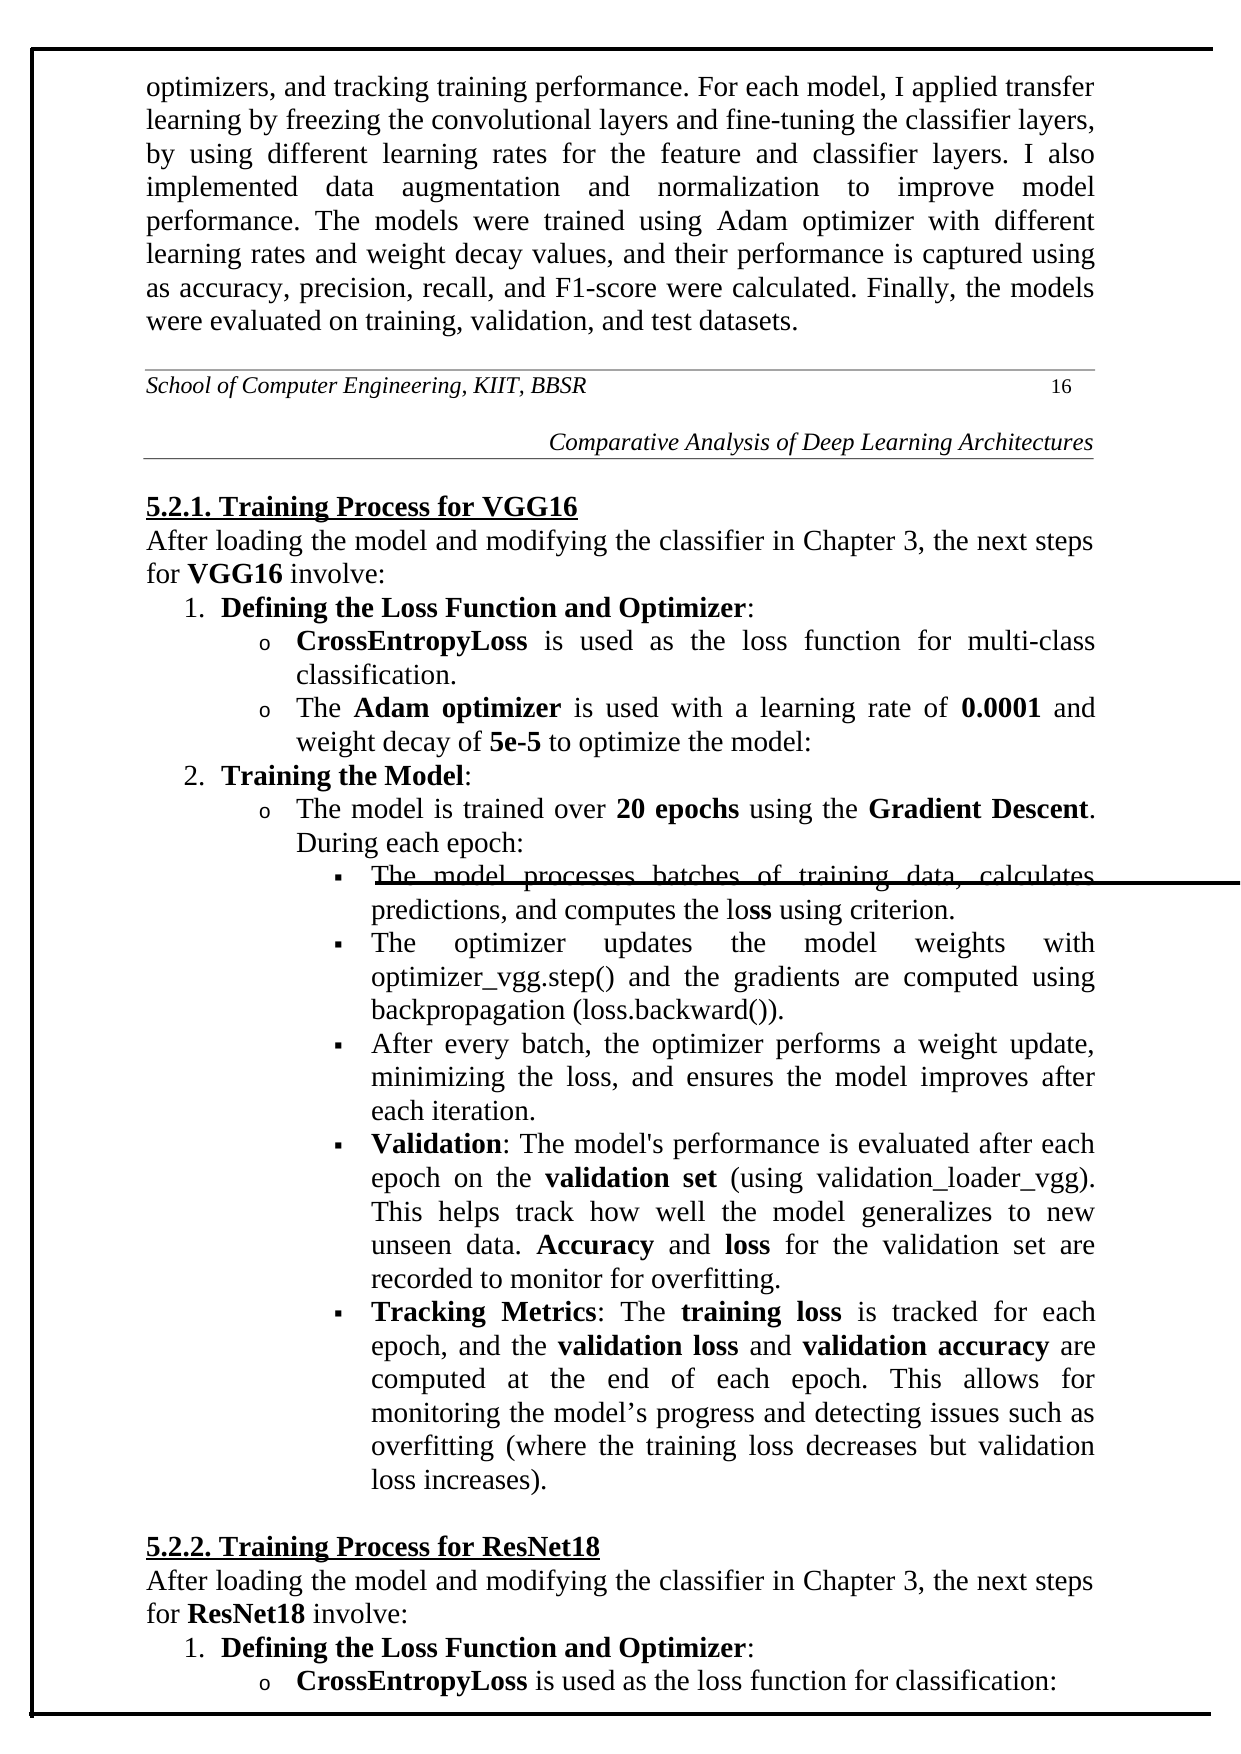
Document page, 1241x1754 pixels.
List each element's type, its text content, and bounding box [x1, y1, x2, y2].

list The model processes batches of training data, calculates predictions, and computes the loss using criterion. [333, 858, 1096, 925]
list After every batch, the optimizer performs a weight update, minimizing the loss, and ensures the model improves after each iteration. [333, 1026, 1096, 1127]
list The optimizer updates the model weights with optimizer_vgg.step() and the gradients are computed using backpropagation (loss.backward()). [333, 925, 1096, 1026]
list Validation: The model's performance is evaluated after each epoch on the validation set (using validation_loader_vgg). This helps track how well the model generalizes to new unseen data. Accuracy and loss for the validation set are recorded to monitor for overfitting. [333, 1127, 1096, 1294]
list CrossEntropyLoss is used as the loss function for classification: [258, 1663, 1096, 1697]
list The Adam optimizer is used with a learning rate of 0.0001 and weight decay of 5e-5 to optimize the model: [258, 691, 1096, 758]
text After loading the model and modifying the classifier in Chapter 3, the next steps for VGG16 involve: [146, 523, 1096, 590]
list Tracking Metrics: The training loss is tracked for each epoch, and the validation loss and validation accuracy are computed at the end of each epoch. This allows for monitoring the model’s progress and detecting issues such as overfitting (where the training loss decreases but validation loss increases). [333, 1294, 1096, 1496]
text After loading the model and modifying the classifier in Chapter 3, the next steps for ResNet18 involve: [146, 1563, 1096, 1630]
text 5.2.2. Training Process for ResNet18 [146, 1529, 1096, 1563]
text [146, 69, 1096, 337]
list The model is trained over 20 epochs using the Gradient Descent. During each epoch: [258, 791, 1096, 858]
list Defining the Loss Function and Optimizer: [183, 590, 1096, 623]
list Defining the Loss Function and Optimizer: [183, 1630, 1096, 1663]
list Training the Model: [183, 758, 1096, 791]
text Comparative Analysis of Deep Learning Architectures [146, 427, 1096, 456]
list CrossEntropyLoss is used as the loss function for multi-class classification. [258, 623, 1096, 691]
text 5.2.1. Training Process for VGG16 [146, 489, 1096, 523]
text School of Computer Engineering, KIIT, BBSR 16 [146, 371, 1096, 398]
